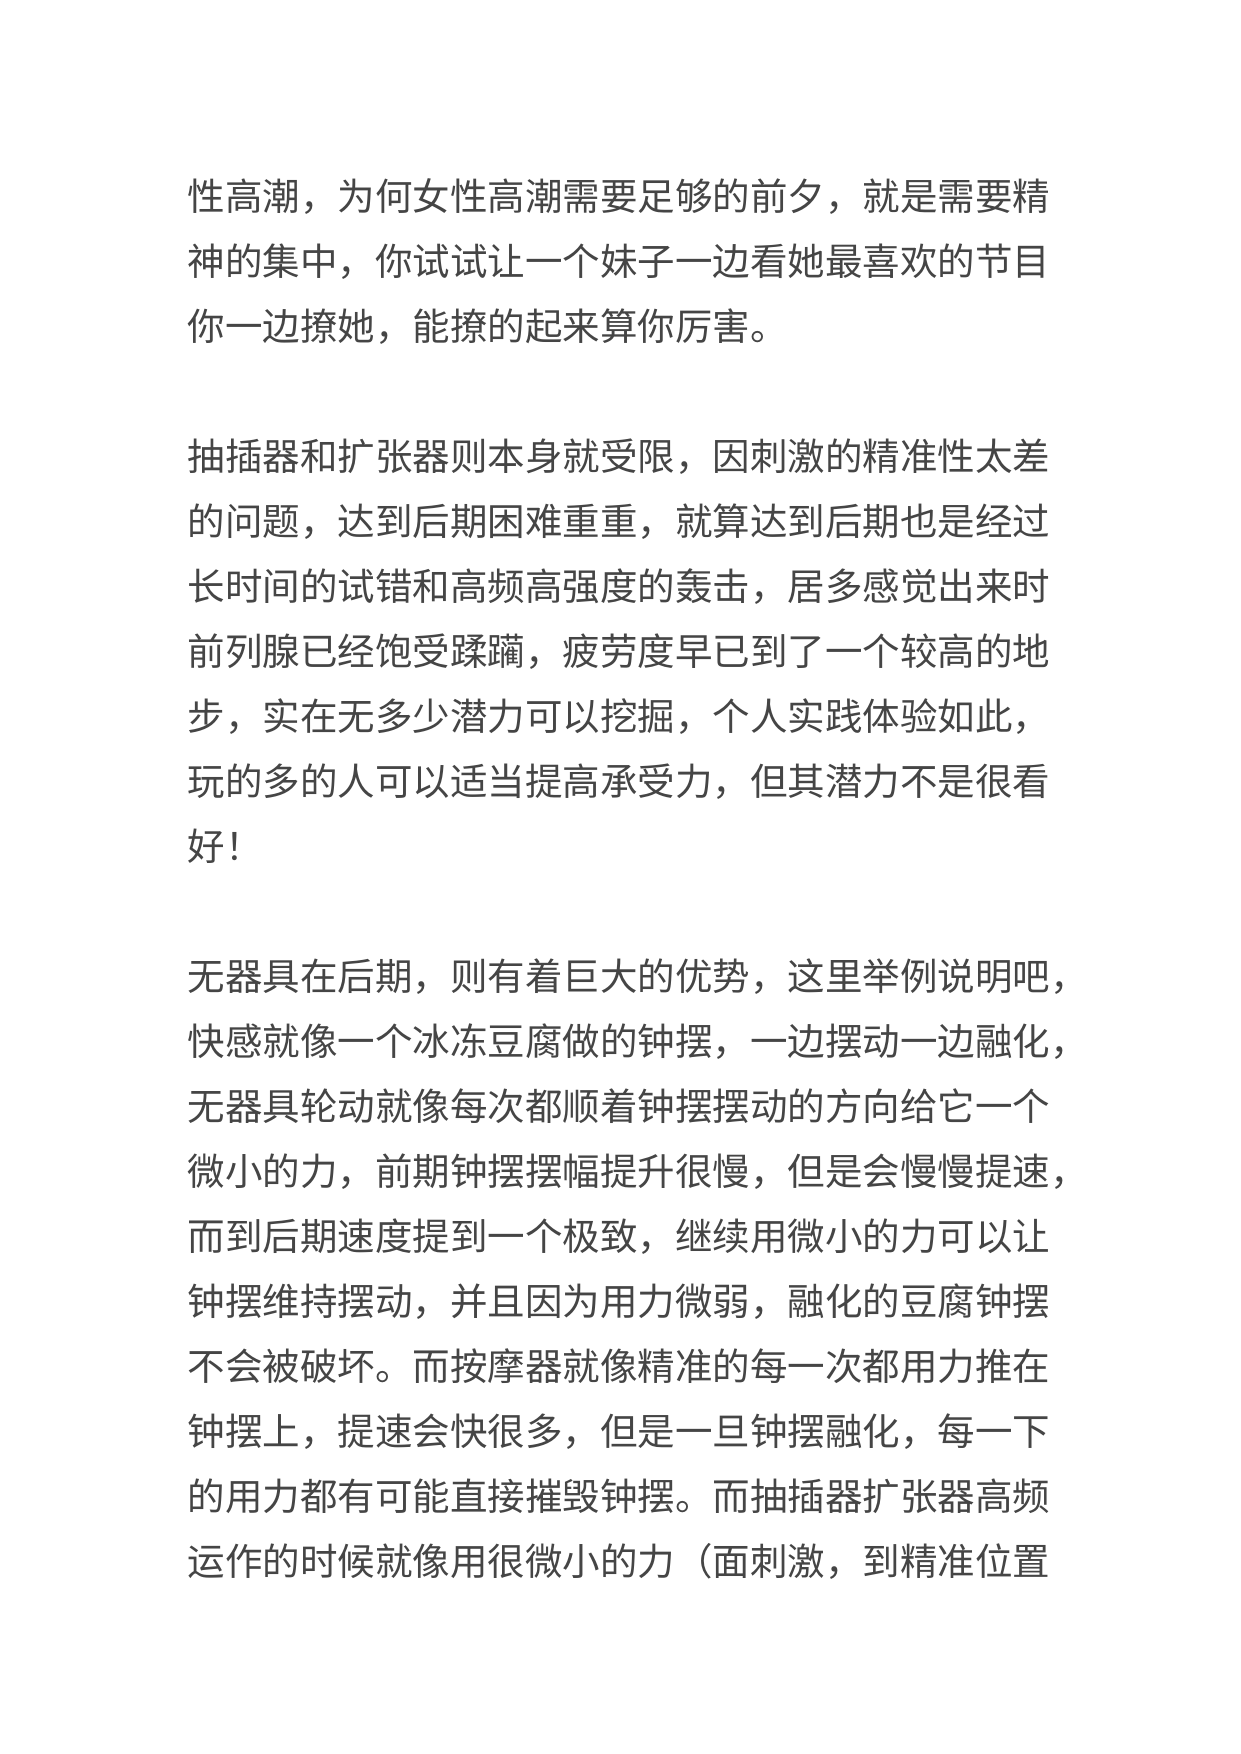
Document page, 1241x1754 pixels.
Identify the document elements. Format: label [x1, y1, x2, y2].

text [187, 162, 1053, 1592]
